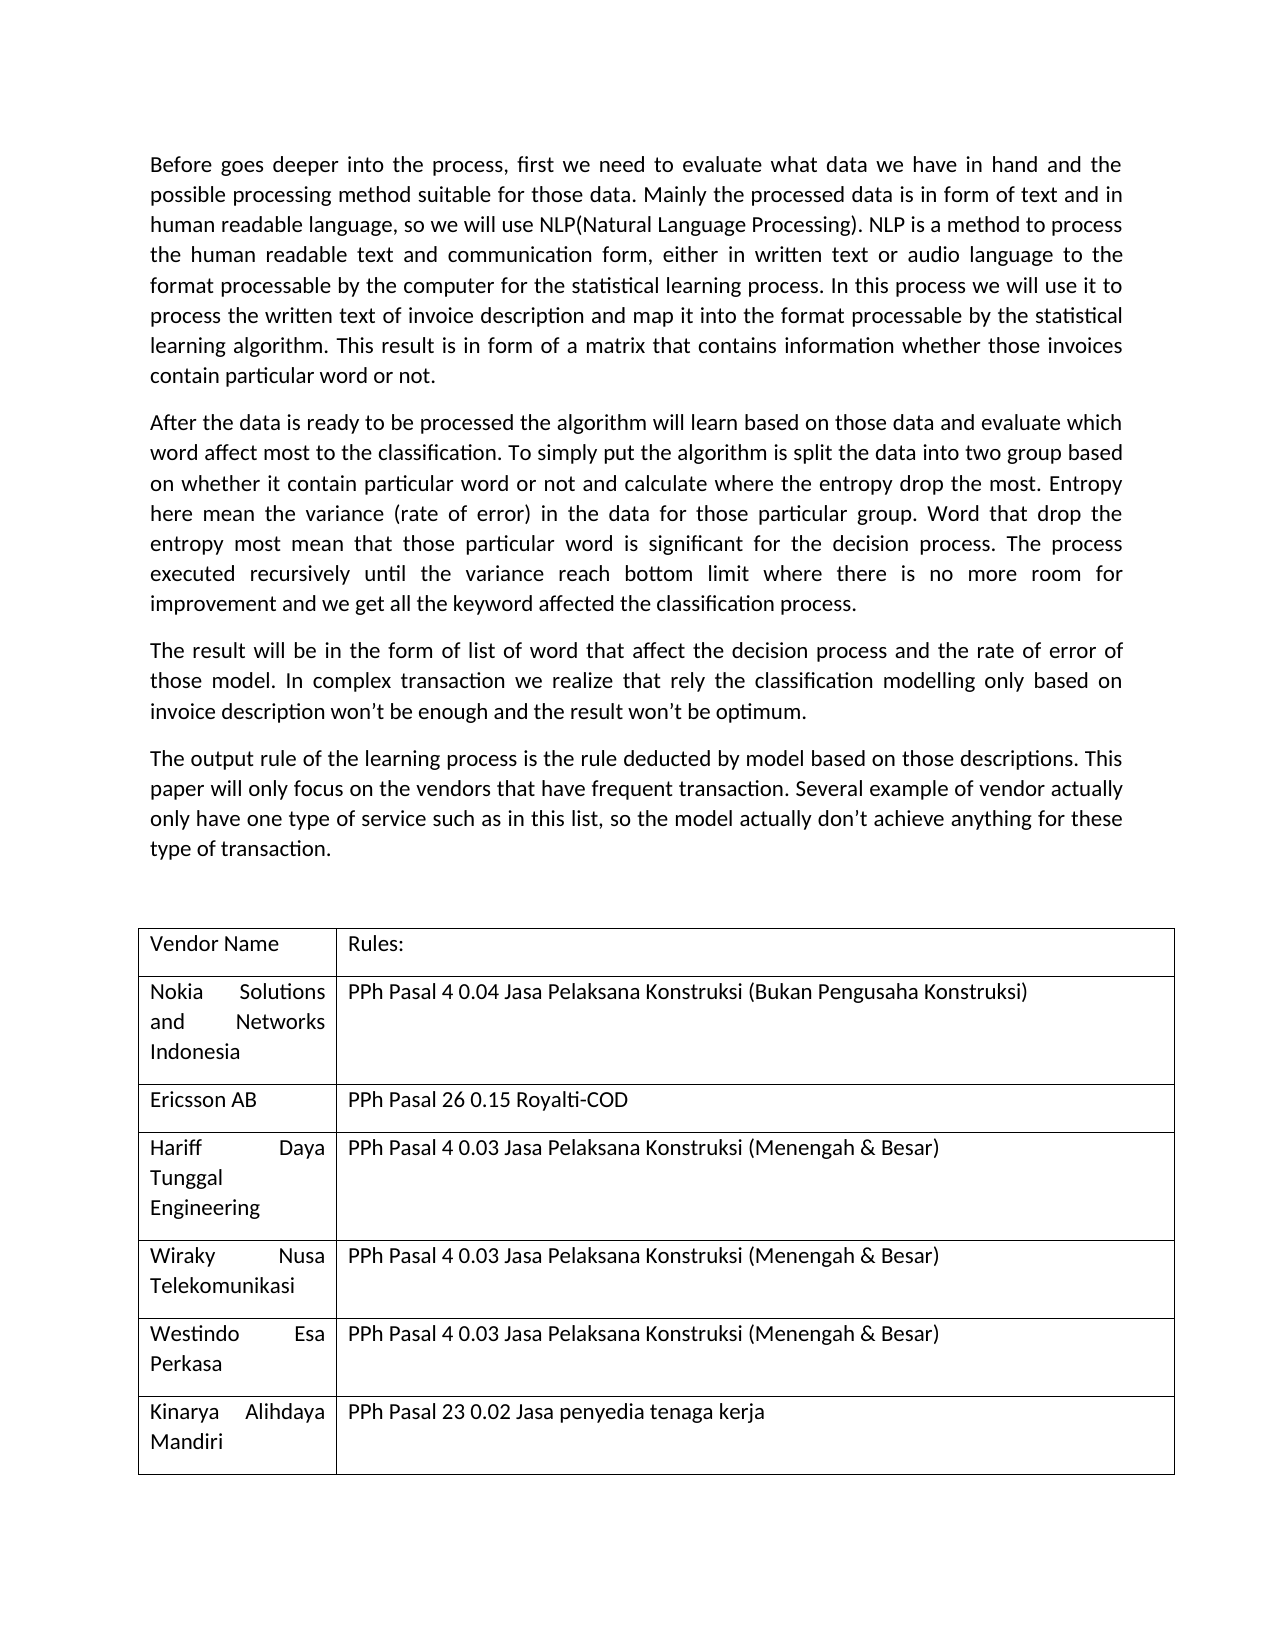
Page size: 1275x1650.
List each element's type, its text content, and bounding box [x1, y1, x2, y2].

table_header Vendor Name [139, 929, 336, 976]
text After the data is ready to be processed the algorithm will learn based on those data and evaluate which word affect most to the classification. To simply put the algorithm is split the data into two group based on whether it contain particular word or not and calculate where the entropy drop the most. Entropy here mean the variance (rate of error) in the data for those particular group. Word that drop the entropy most mean that those particular word is significant for the decision process. The process executed recursively until the variance reach bottom limit where there is no more room for improvement and we get all the keyword affected the classification process. [150, 408, 1125, 618]
table_cell PPh Pasal 4 0.03 Jasa Pelaksana Konstruksi (Menengah & Besar) [337, 1319, 1174, 1396]
table_cell PPh Pasal 26 0.15 Royalti-COD [337, 1085, 1174, 1132]
table_cell PPh Pasal 4 0.03 Jasa Pelaksana Konstruksi (Menengah & Besar) [337, 1241, 1174, 1318]
table_cell Kinarya Alihdaya Mandiri [139, 1397, 336, 1474]
table_cell Westindo Esa Perkasa [139, 1319, 336, 1396]
table_cell PPh Pasal 4 0.04 Jasa Pelaksana Konstruksi (Bukan Pengusaha Konstruksi) [337, 977, 1174, 1084]
text The result will be in the form of list of word that affect the decision process and the rate of error of those model. In complex transaction we realize that rely the classification modelling only based on invoice description won’t be enough and the result won’t be optimum. [150, 636, 1125, 725]
table_cell PPh Pasal 23 0.02 Jasa penyedia tenaga kerja [337, 1397, 1174, 1474]
text Before goes deeper into the process, first we need to evaluate what data we have in hand and the possible processing method suitable for those data. Mainly the processed data is in form of text and in human readable language, so we will use NLP(Natural Language Processing). NLP is a method to process the human readable text and communication form, either in written text or audio language to the format processable by the computer for the statistical learning process. In this process we will use it to process the written text of invoice description and map it into the format processable by the statistical learning algorithm. This result is in form of a matrix that contains information whether those invoices contain particular word or not. [150, 150, 1125, 389]
table_cell Nokia Solutions and Networks Indonesia [139, 977, 336, 1084]
table_header Rules: [337, 929, 1174, 976]
table_cell Ericsson AB [139, 1085, 336, 1132]
table_cell Wiraky Nusa Telekomunikasi [139, 1241, 336, 1318]
table_cell Hariff Daya Tunggal Engineering [139, 1133, 336, 1240]
table_cell PPh Pasal 4 0.03 Jasa Pelaksana Konstruksi (Menengah & Besar) [337, 1133, 1174, 1240]
text The output rule of the learning process is the rule deducted by model based on those descriptions. This paper will only focus on the vendors that have frequent transaction. Several example of vendor actually only have one type of service such as in this list, so the model actually don’t achieve anything for these type of transaction. [150, 744, 1125, 862]
